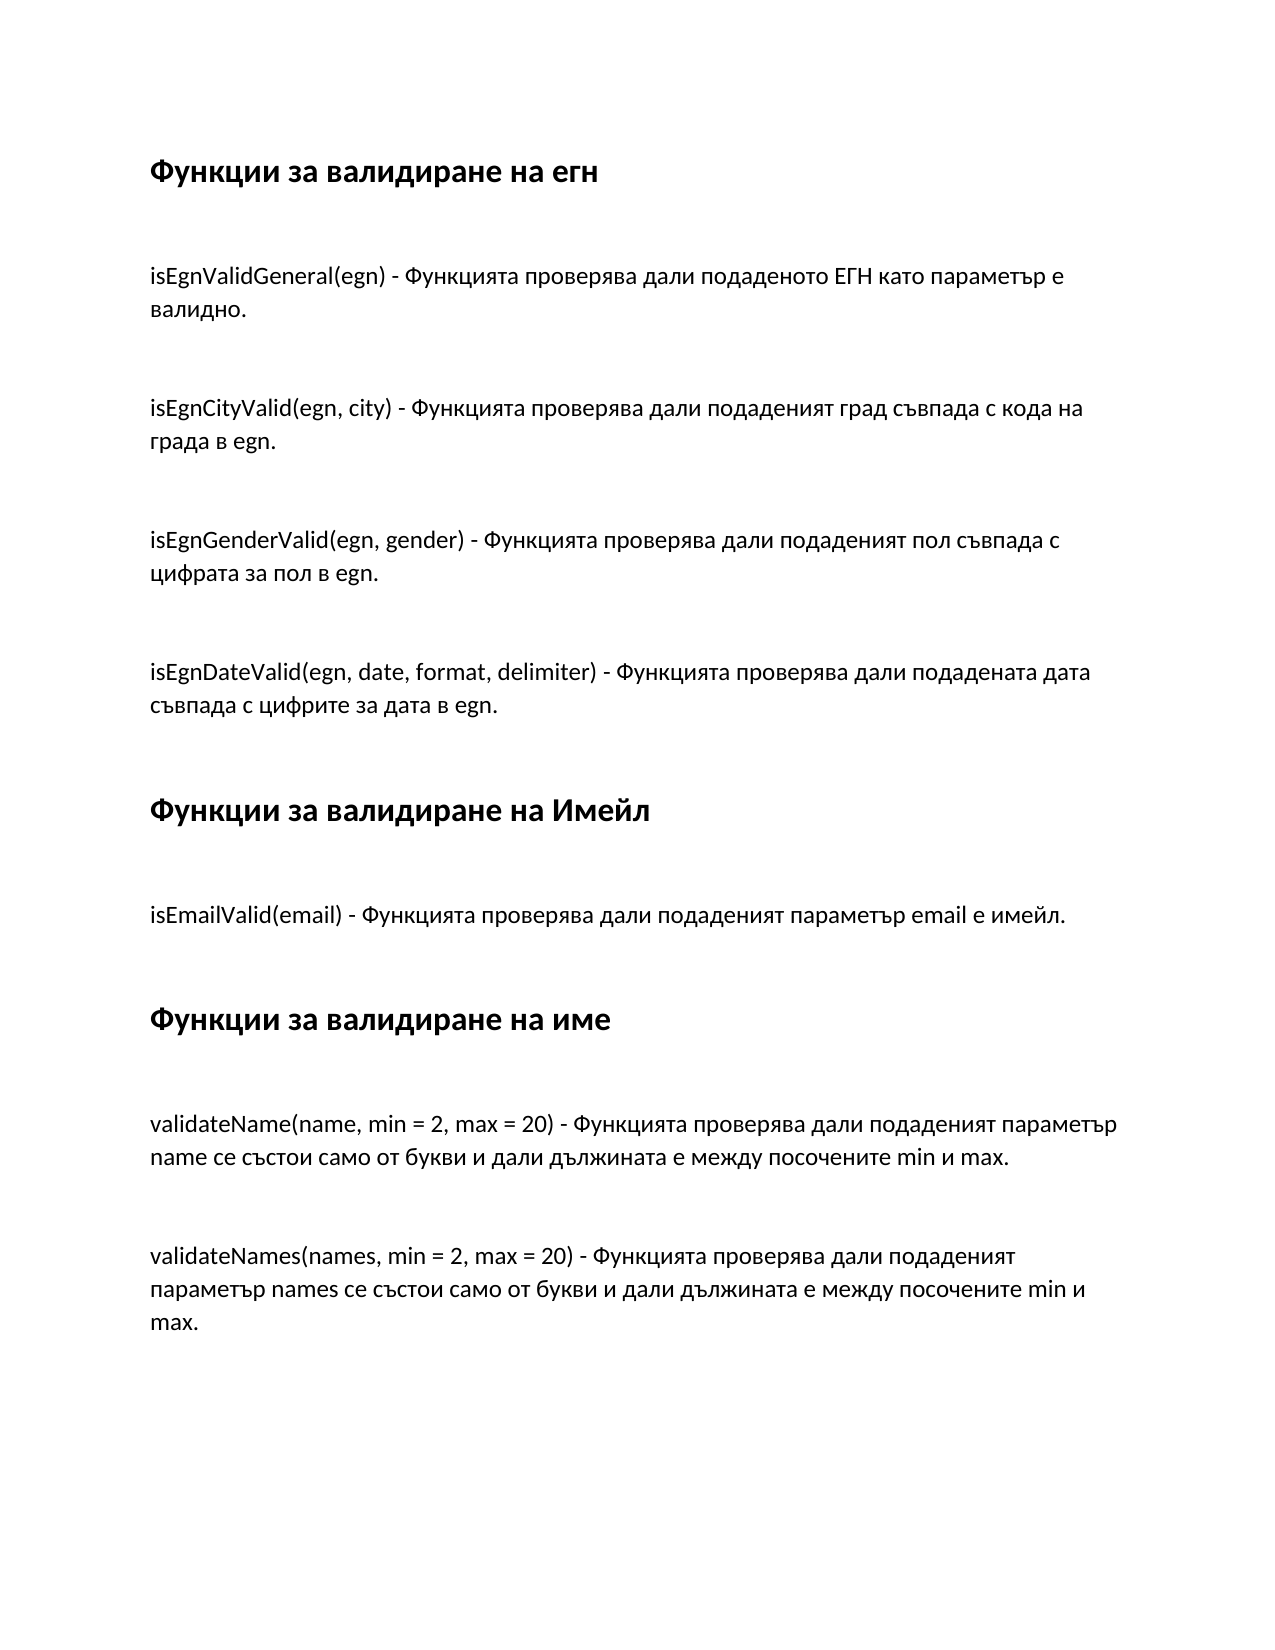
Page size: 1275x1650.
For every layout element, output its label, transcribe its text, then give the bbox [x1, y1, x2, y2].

text isEmailValid(email) - Функцията проверява дали подаденият параметър email е имейл. [150, 899, 1125, 929]
text validateNames(names, min = 2, max = 20) - Функцията проверява дали подаденият параметър names се състои само от букви и дали дължината е между посочените min и max. [150, 1240, 1125, 1337]
text isEgnDateValid(egn, date, format, delimiter) - Функцията проверява дали подадената дата съвпада с цифрите за дата в egn. [150, 656, 1125, 720]
text isEgnValidGeneral(egn) - Функцията проверява дали подаденото ЕГН като параметър е валидно. [150, 260, 1125, 324]
text Функции за валидиране на егн [150, 150, 1125, 191]
text isEgnGenderValid(egn, gender) - Функцията проверява дали подаденият пол съвпада с цифрата за пол в egn. [150, 524, 1125, 588]
text validateName(name, min = 2, max = 20) - Функцията проверява дали подаденият параметър name се състои само от букви и дали дължината е между посочените min и max. [150, 1108, 1125, 1172]
text isEgnCityValid(egn, city) - Функцията проверява дали подаденият град съвпада с кода на града в egn. [150, 392, 1125, 456]
text Функции за валидиране на име [150, 998, 1125, 1039]
text Функции за валидиране на Имейл [150, 788, 1125, 829]
